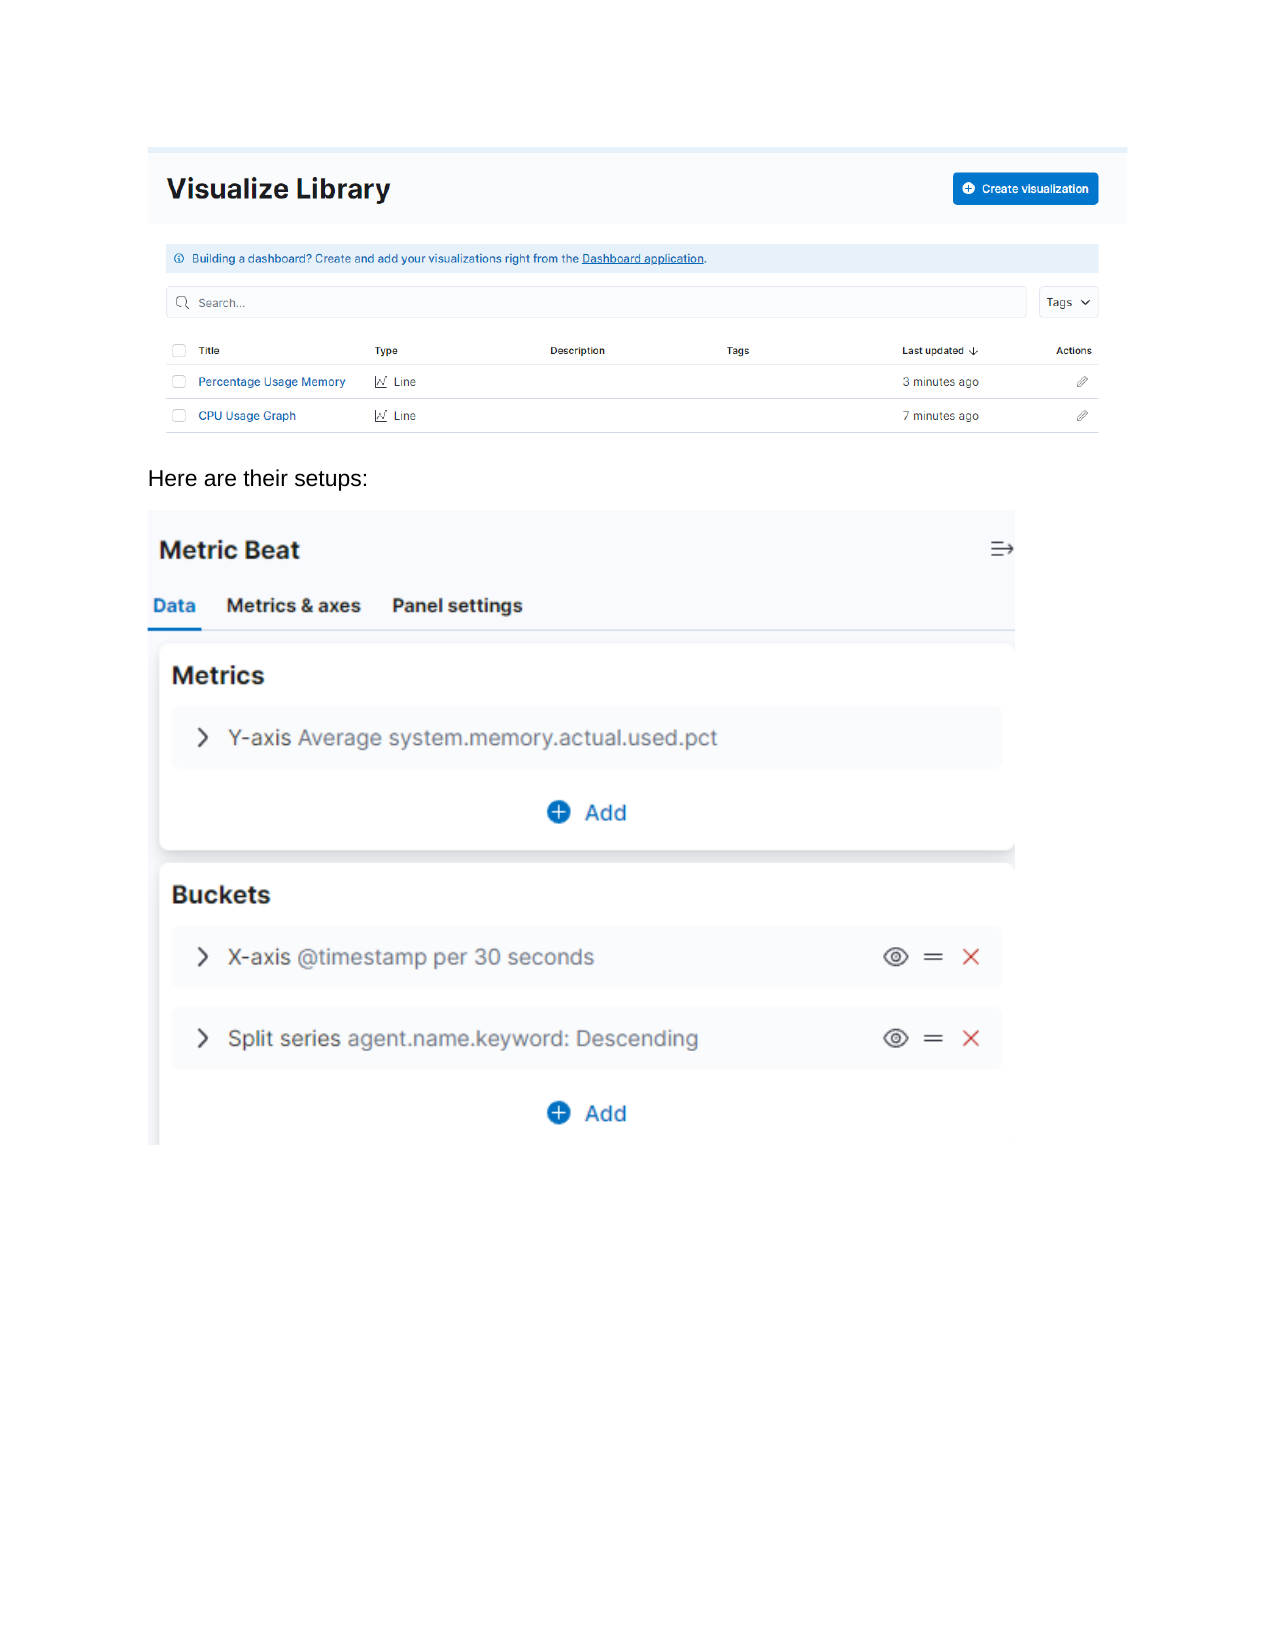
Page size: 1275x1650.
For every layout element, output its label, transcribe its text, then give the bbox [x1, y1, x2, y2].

text Here are their setups: [148, 465, 1127, 491]
picture [147, 147, 1128, 446]
picture [147, 510, 1015, 1145]
